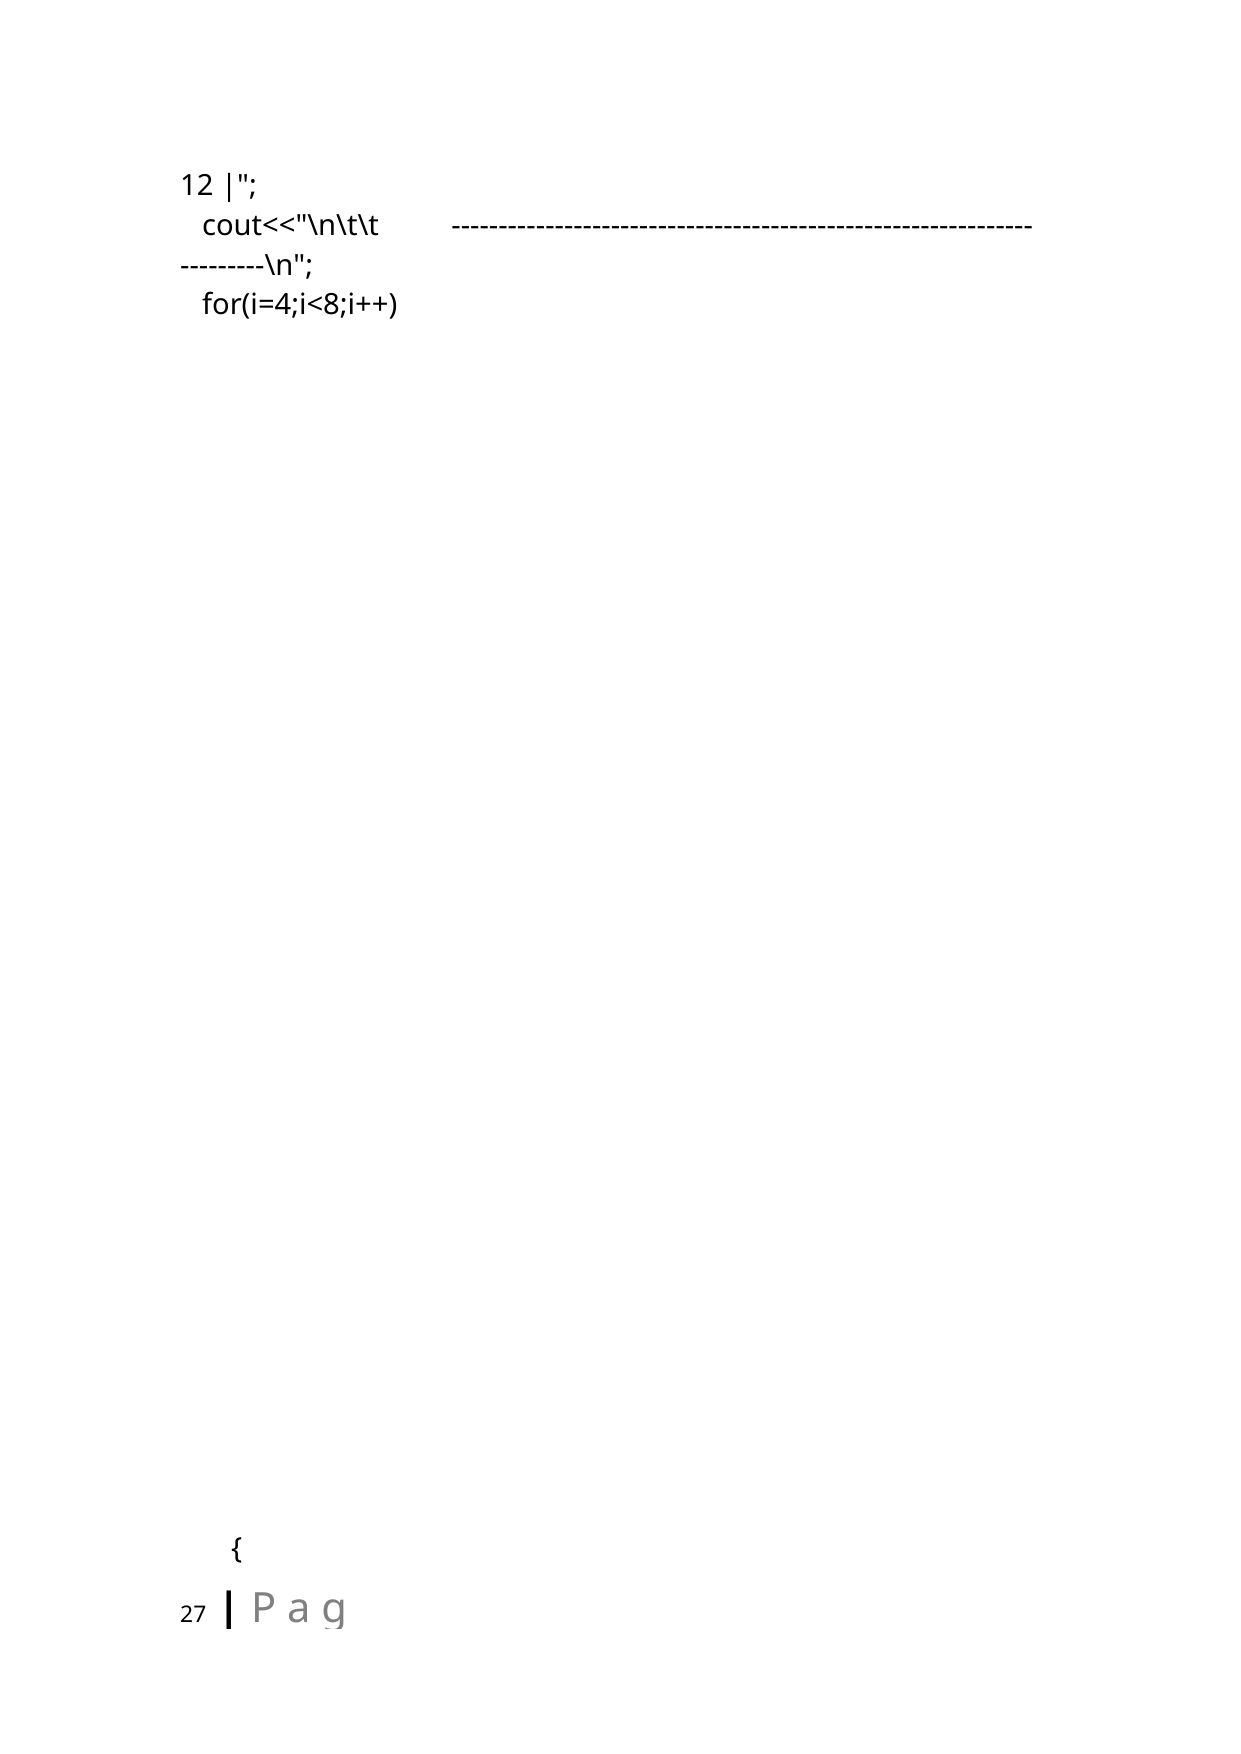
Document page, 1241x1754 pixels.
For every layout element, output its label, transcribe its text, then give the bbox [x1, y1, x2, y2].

text 12 |"; [180, 164, 1076, 204]
text ---------\n"; [180, 244, 1076, 284]
text for(i=4;i<8;i++) [202, 284, 1076, 323]
text cout<<"\n\t\t -------------------------------------------------------------- [202, 204, 1076, 244]
